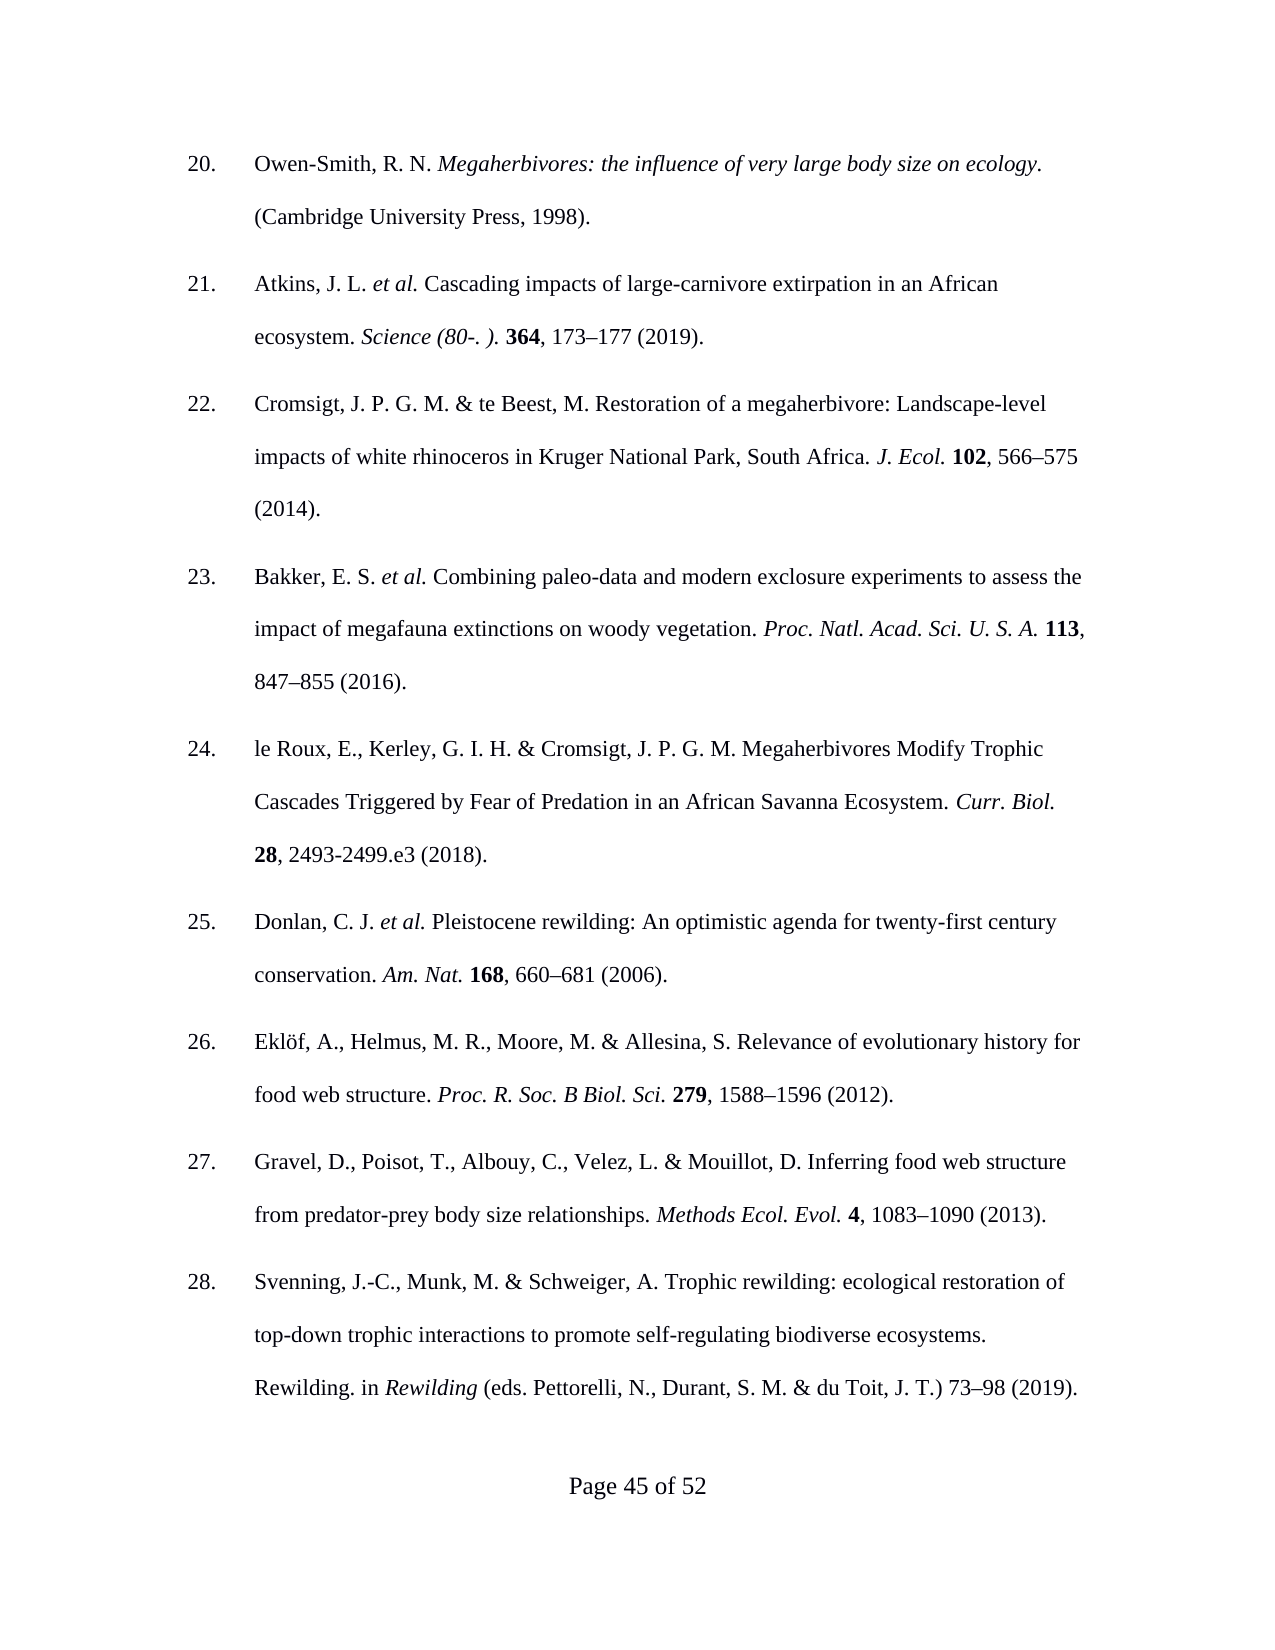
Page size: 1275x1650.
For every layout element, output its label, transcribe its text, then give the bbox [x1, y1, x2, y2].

text 20. Owen-Smith, R. N. Megaherbivores: the influence of very large body size on ecology. (Cambridge University Press, 1998). [187, 150, 1087, 229]
text 23. Bakker, E. S. et al. Combining paleo-data and modern exclosure experiments to assess the impact of megafauna extinctions on woody vegetation. Proc. Natl. Acad. Sci. U. S. A. 113, 847–855 (2016). [187, 563, 1087, 694]
text 22. Cromsigt, J. P. G. M. & te Beest, M. Restoration of a megaherbivore: Landscape-level impacts of white rhinoceros in Kruger National Park, South Africa. J. Ecol. 102, 566–575 (2014). [187, 390, 1087, 522]
text 26. Eklöf, A., Helmus, M. R., Moore, M. & Allesina, S. Relevance of evolutionary history for food web structure. Proc. R. Soc. B Biol. Sci. 279, 1588–1596 (2012). [187, 1028, 1087, 1107]
text 25. Donlan, C. J. et al. Pleistocene rewilding: An optimistic agenda for twenty-first century conservation. Am. Nat. 168, 660–681 (2006). [187, 908, 1087, 987]
text 21. Atkins, J. L. et al. Cascading impacts of large-carnivore extirpation in an African ecosystem. Science (80-. ). 364, 173–177 (2019). [187, 270, 1087, 349]
text 28. Svenning, J.-C., Munk, M. & Schweiger, A. Trophic rewilding: ecological restoration of top-down trophic interactions to promote self-regulating biodiverse ecosystems. Rewilding. in Rewilding (eds. Pettorelli, N., Durant, S. M. & du Toit, J. T.) 73–98 (2019). [187, 1268, 1087, 1400]
text 24. le Roux, E., Kerley, G. I. H. & Cromsigt, J. P. G. M. Megaherbivores Modify Trophic Cascades Triggered by Fear of Predation in an African Savanna Ecosystem. Curr. Biol. 28, 2493-2499.e3 (2018). [187, 735, 1087, 867]
text 27. Gravel, D., Poisot, T., Albouy, C., Velez, L. & Mouillot, D. Inferring food web structure from predator-prey body size relationships. Methods Ecol. Evol. 4, 1083–1090 (2013). [187, 1148, 1087, 1227]
